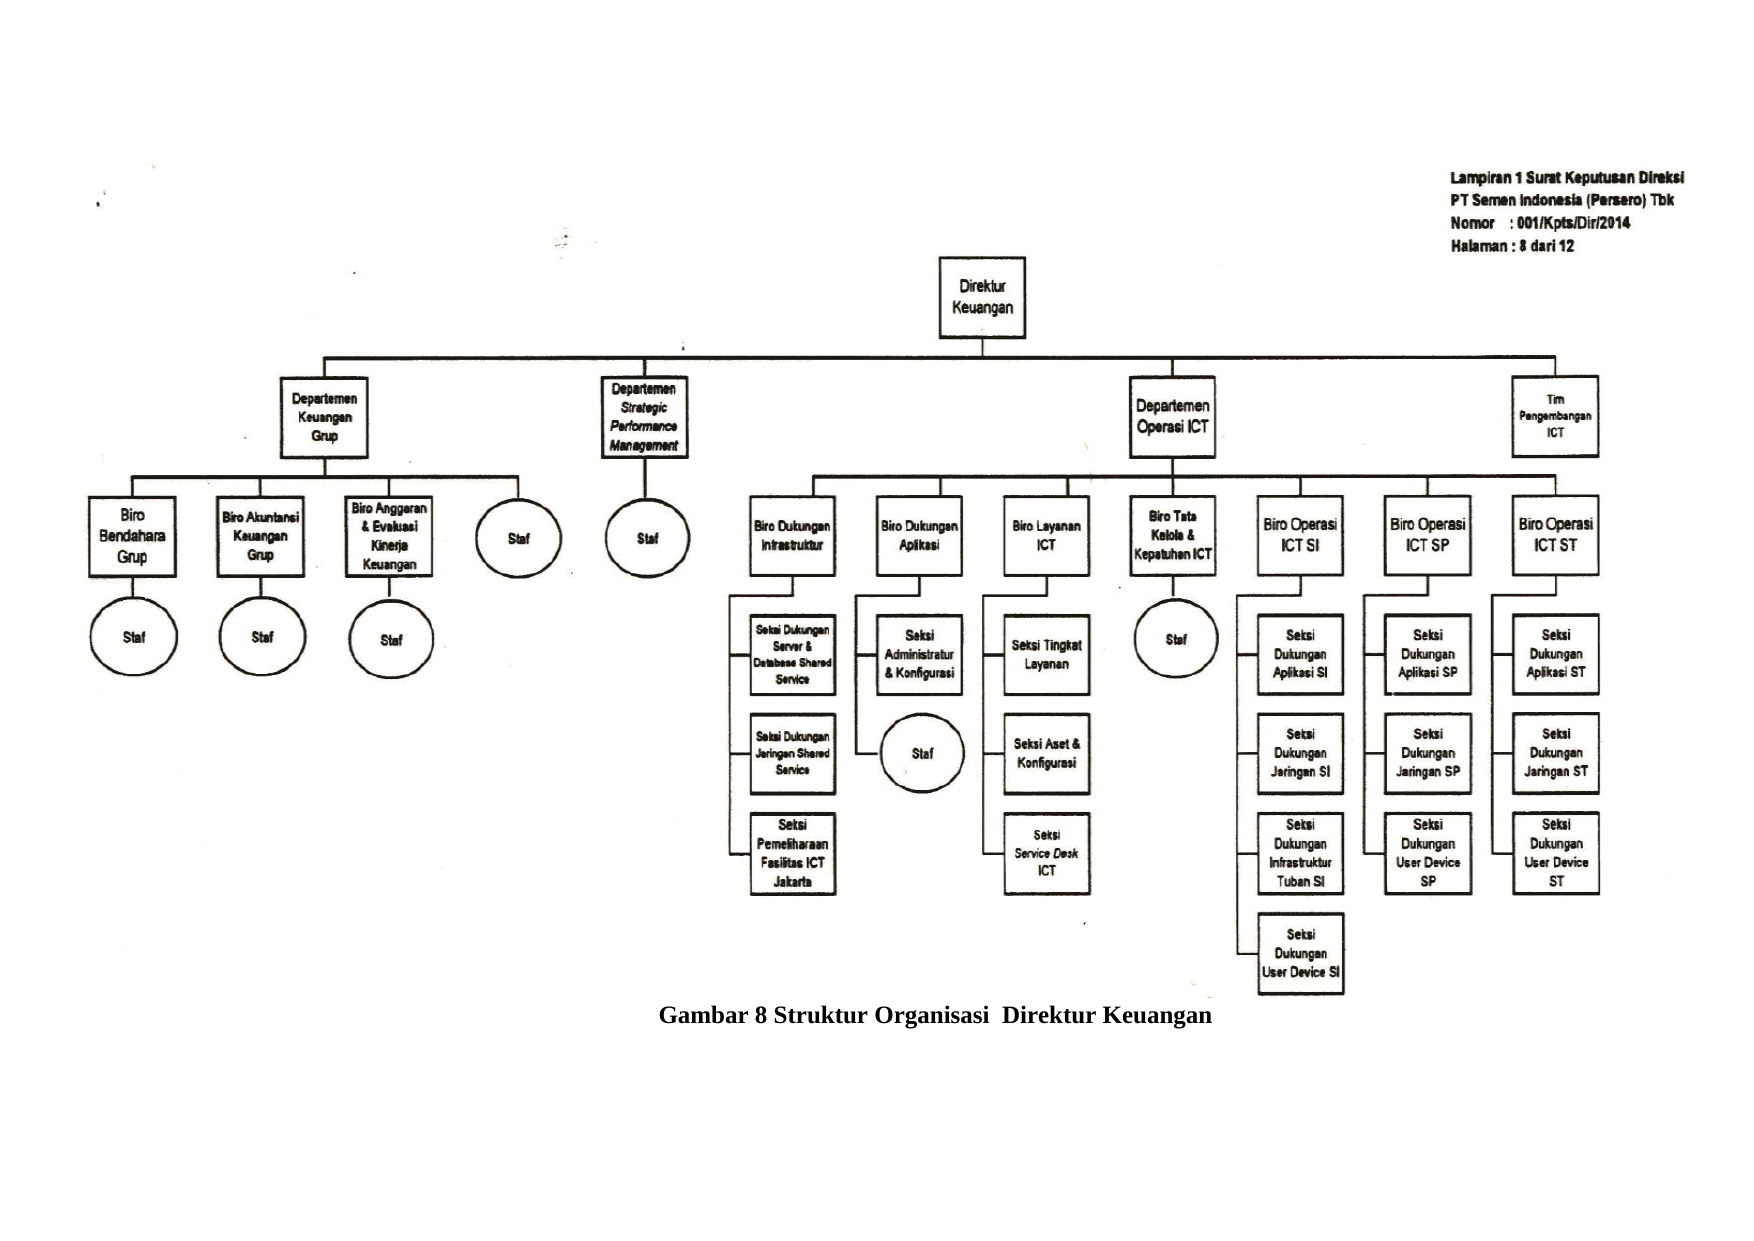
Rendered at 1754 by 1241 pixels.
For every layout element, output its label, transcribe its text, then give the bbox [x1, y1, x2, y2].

text Gambar 8 Struktur Organisasi Direktur Keuangan [277, 1000, 1594, 1028]
picture [81, 152, 1688, 998]
